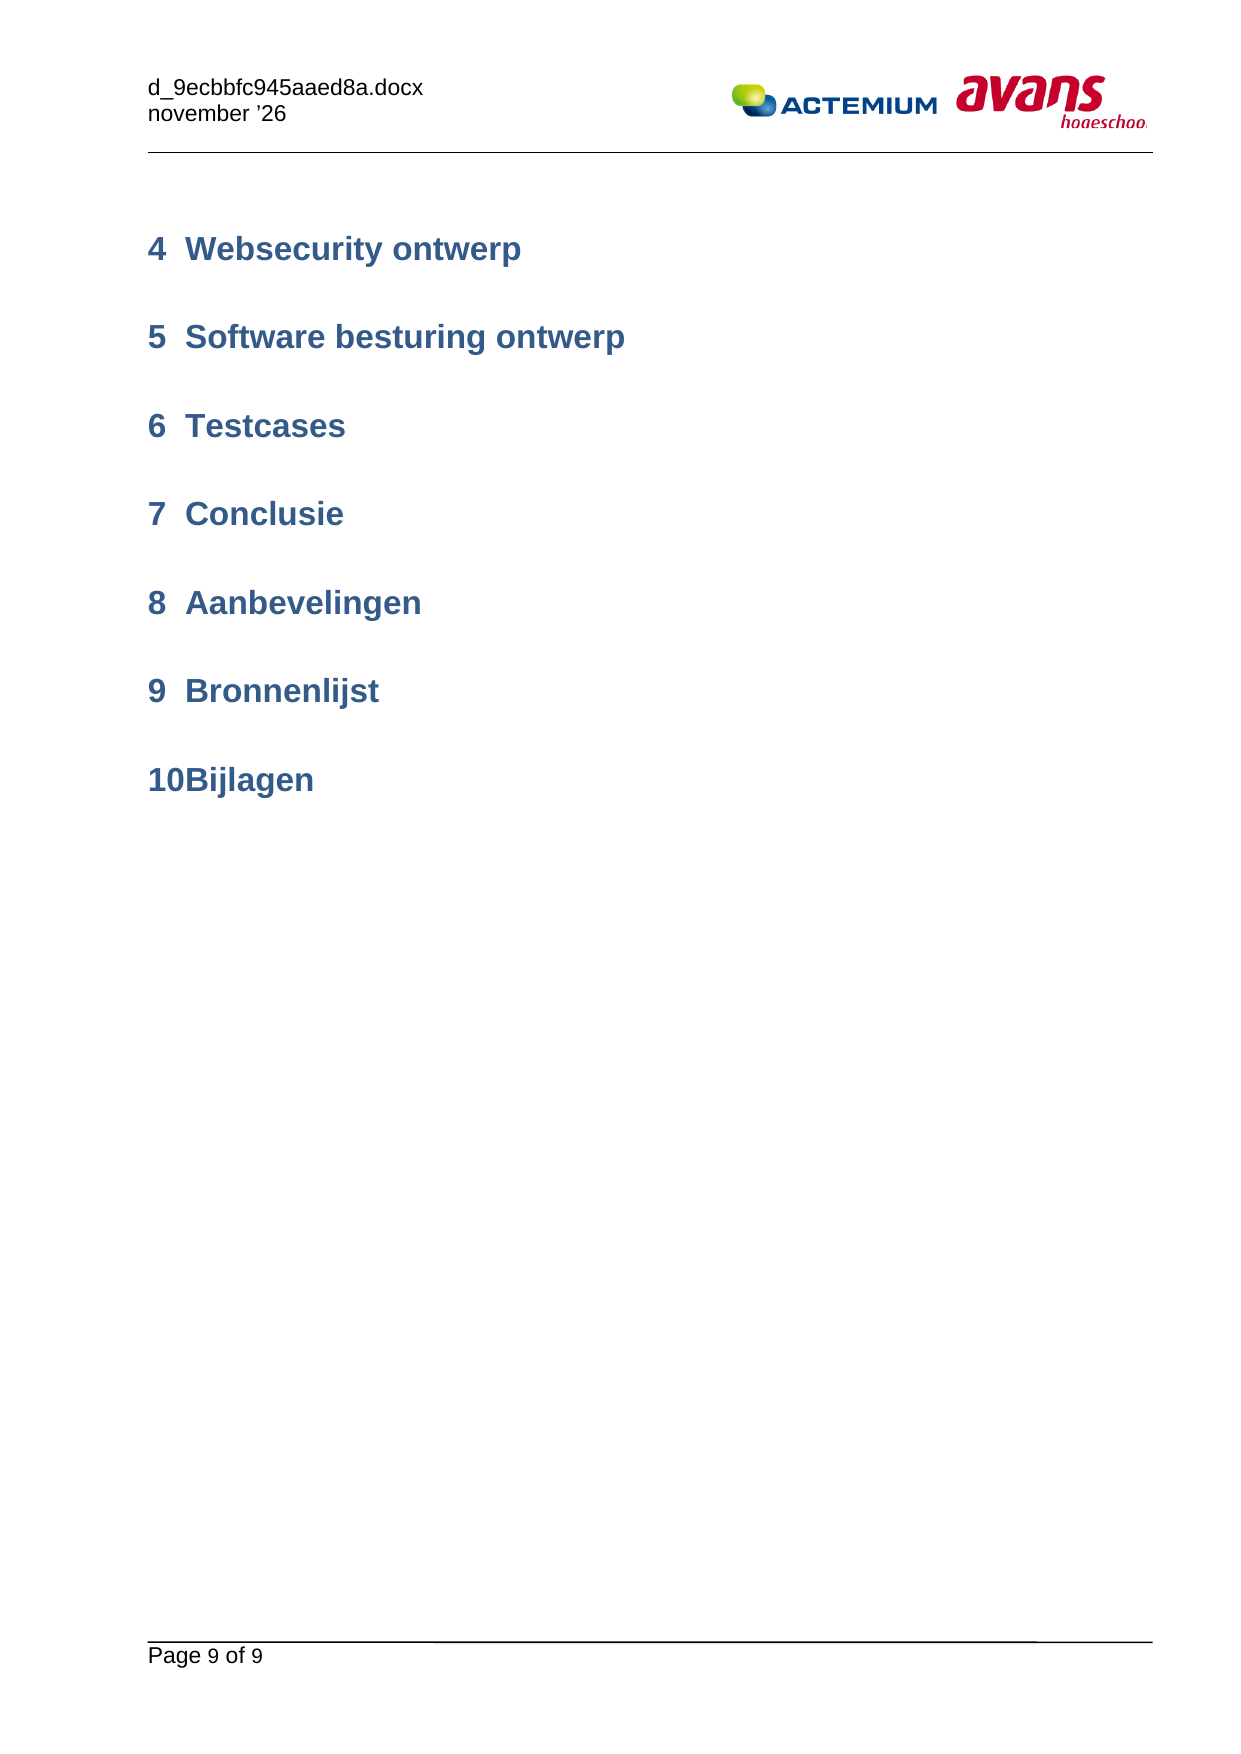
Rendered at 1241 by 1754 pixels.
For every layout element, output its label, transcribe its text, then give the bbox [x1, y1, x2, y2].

subtitle Bronnenlijst [148, 671, 1093, 710]
subtitle Testcases [148, 406, 1093, 444]
subtitle Conclusie [148, 494, 1093, 533]
subtitle Aanbevelingen [148, 583, 1093, 621]
subtitle Bijlagen [148, 760, 1093, 798]
picture [956, 75, 1147, 129]
picture [723, 76, 949, 127]
subtitle Software besturing ontwerp [148, 318, 1093, 356]
subtitle Websecurity ontwerp [148, 229, 1093, 268]
